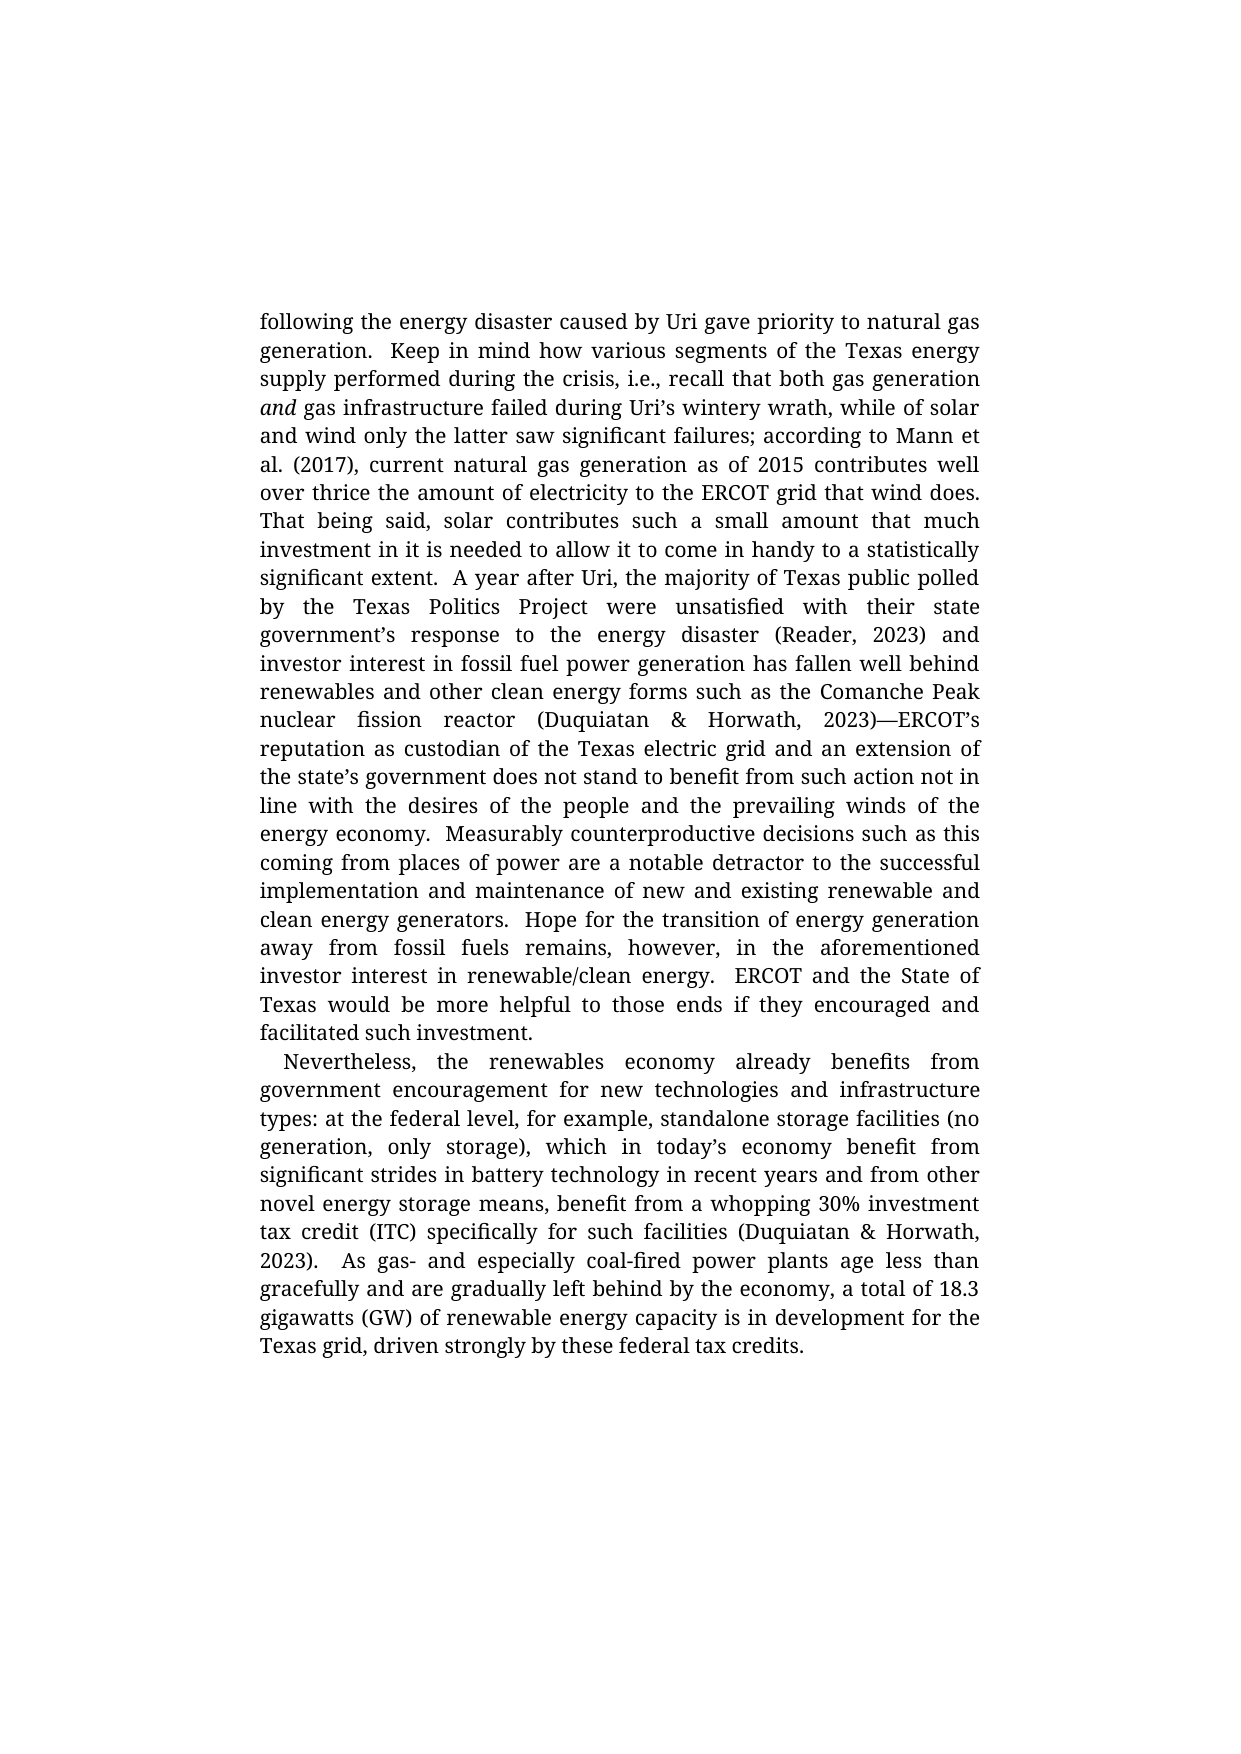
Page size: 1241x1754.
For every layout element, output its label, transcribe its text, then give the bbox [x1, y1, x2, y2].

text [259, 307, 981, 1047]
text Nevertheless, the renewables economy already benefits from government encouragement for new technologies and infrastructure types: at the federal level, for example, standalone storage facilities (no generation, only storage), which in today’s economy benefit from significant strides in battery technology in recent years and from other novel energy storage means, benefit from a whopping 30% investment tax credit (ITC) specifically for such facilities (Duquiatan & Horwath, 2023). As gas- and especially coal-fired power plants age less than gracefully and are gradually left behind by the economy, a total of 18.3 gigawatts (GW) of renewable energy capacity is in development for the Texas grid, driven strongly by these federal tax credits. [259, 1047, 981, 1360]
